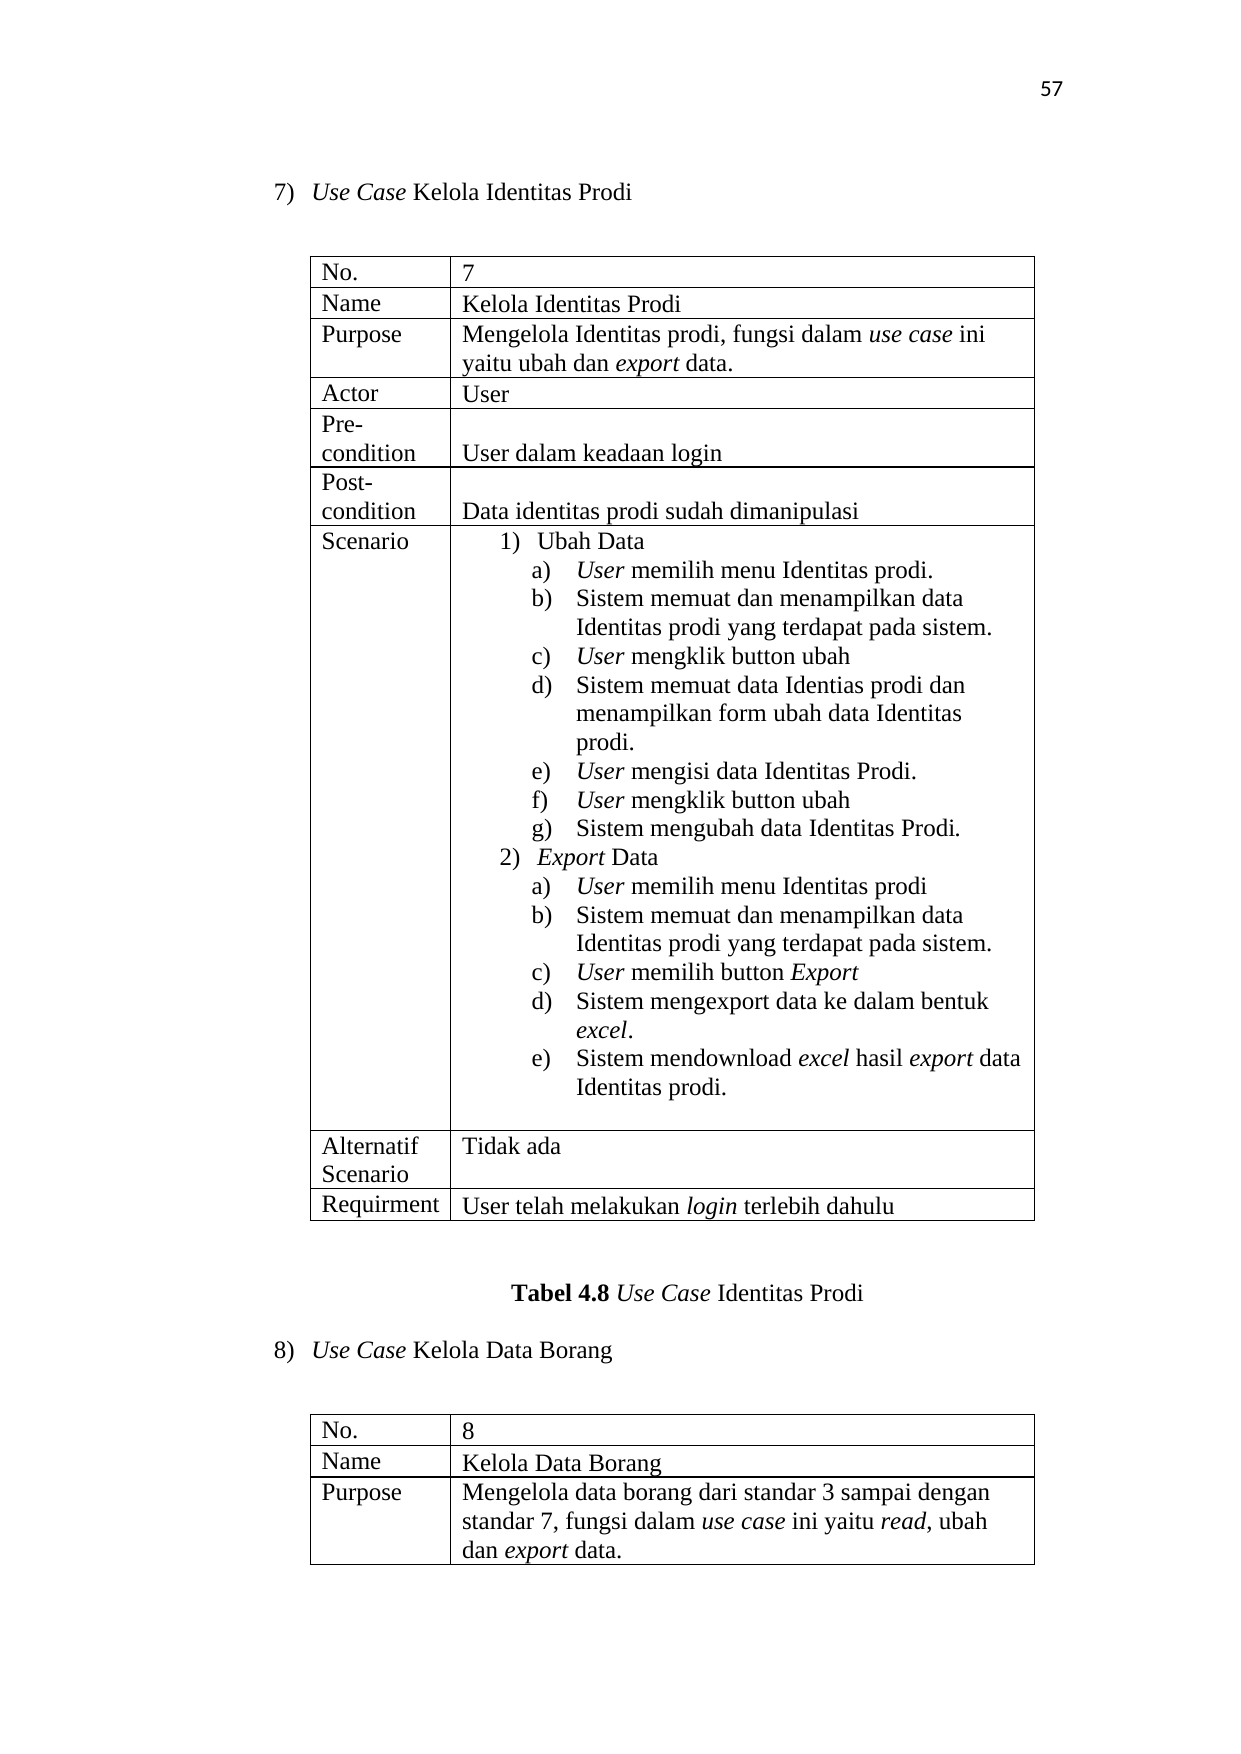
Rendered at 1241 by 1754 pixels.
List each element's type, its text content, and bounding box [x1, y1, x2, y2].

table_cell Data identitas prodi sudah dimanipulasi [451, 468, 1034, 525]
table_header 8 [451, 1415, 1034, 1445]
table_cell User [451, 378, 1034, 408]
table_cell Post-condition [311, 468, 450, 525]
table_cell Name [311, 288, 450, 318]
table_header No. [311, 1415, 450, 1445]
table_cell Requirment [311, 1189, 450, 1219]
table_cell Kelola Identitas Prodi [451, 288, 1034, 318]
table_cell User telah melakukan login terlebih dahulu [451, 1189, 1034, 1219]
list Use Case Kelola Data Borang [274, 1336, 1063, 1364]
table_cell Alternatif Scenario [311, 1131, 450, 1188]
table_cell Scenario [311, 526, 450, 1130]
table_header No. [311, 257, 450, 287]
table_cell Kelola Data Borang [451, 1446, 1034, 1476]
table_cell Purpose [311, 319, 450, 377]
table_cell Mengelola data borang dari standar 3 sampai dengan standar 7, fungsi dalam use case ini yaitu read, ubah dan export data. [451, 1478, 1034, 1564]
table_cell Mengelola Identitas prodi, fungsi dalam use case ini yaitu ubah dan export data. [451, 319, 1034, 377]
table_cell Tidak ada [451, 1131, 1034, 1188]
table_cell Name [311, 1446, 450, 1476]
table_header 7 [451, 257, 1034, 287]
list Use Case Kelola Identitas Prodi [274, 177, 1063, 206]
table_cell Pre-condition [311, 409, 450, 466]
table_cell Purpose [311, 1478, 450, 1564]
table_cell User dalam keadaan login [451, 409, 1034, 466]
table_cell Ubah Data User memilih menu Identitas prodi. Sistem memuat dan menampilkan data Identitas prodi yang terdapat pada sistem. User mengklik button ubah Sistem memuat data Identias prodi dan menampilkan form ubah data Identitas prodi. User mengisi data Identitas Prodi. User mengklik button ubah Sistem mengubah data Identitas Prodi. Export Data User memilih menu Identitas prodi Sistem memuat dan menampilkan data Identitas prodi yang terdapat pada sistem. User memilih button Export Sistem mengexport data ke dalam bentuk excel. Sistem mendownload excel hasil export data Identitas prodi. [451, 526, 1034, 1130]
list Tabel 4.8 Use Case Identitas Prodi [311, 1278, 1063, 1307]
table_cell Actor [311, 378, 450, 408]
